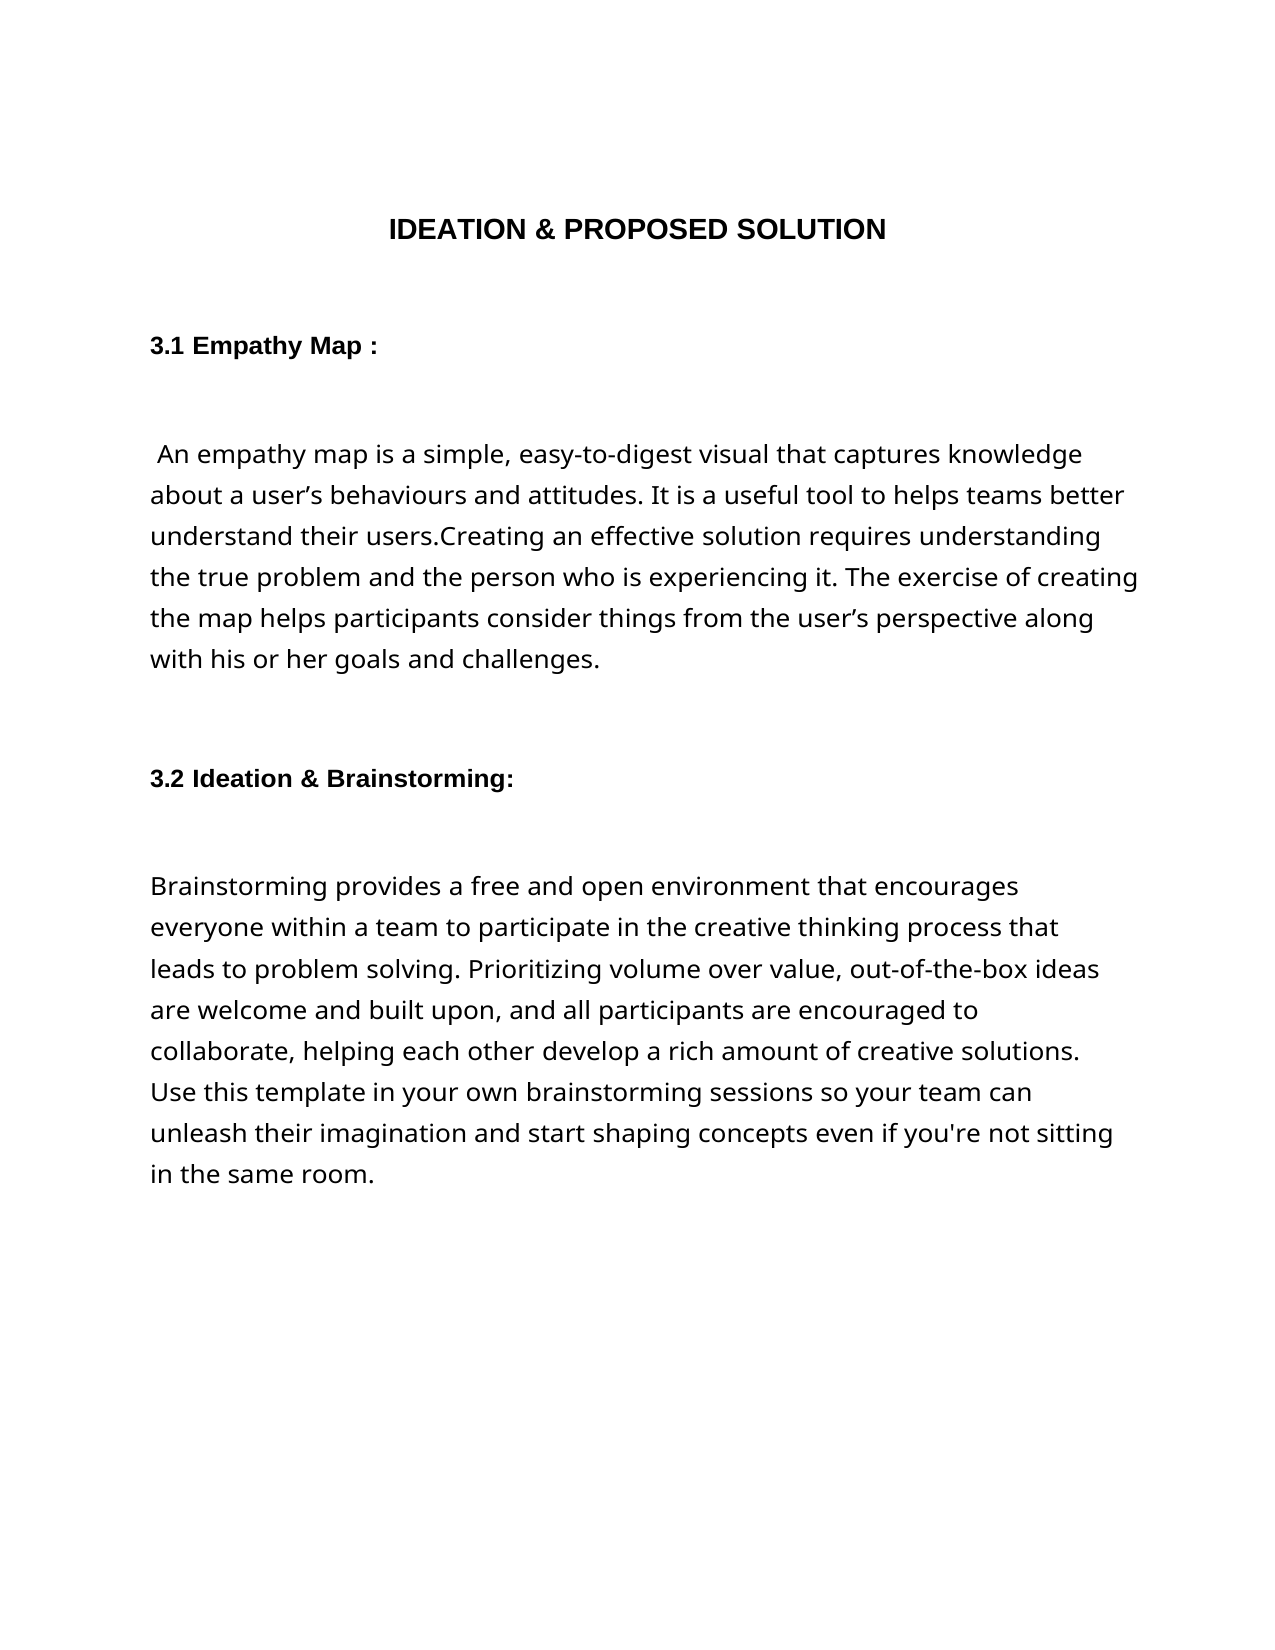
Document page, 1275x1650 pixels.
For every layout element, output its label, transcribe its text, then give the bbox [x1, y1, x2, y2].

text An empathy map is a simple, easy-to-digest visual that captures knowledge about a user’s behaviours and attitudes. It is a useful tool to helps teams better understand their users.Creating an effective solution requires understanding the true problem and the person who is experiencing it. The exercise of creating the map helps participants consider things from the user’s perspective along with his or her goals and challenges. [150, 436, 1139, 676]
text Brainstorming provides a free and open environment that encourages everyone within a team to participate in the creative thinking process that leads to problem solving. Prioritizing volume over value, out-of-the-box ideas are welcome and built upon, and all participants are encouraged to collaborate, helping each other develop a rich amount of creative solutions. Use this template in your own brainstorming sessions so your team can unleash their imagination and start shaping concepts even if you're not sitting in the same room. [150, 869, 1114, 1191]
subtitle Ideation & Brainstorming: [150, 764, 1212, 792]
subtitle Empathy Map : [150, 331, 1212, 360]
subtitle IDEATION & PROPOSED SOLUTION [196, 212, 1079, 246]
